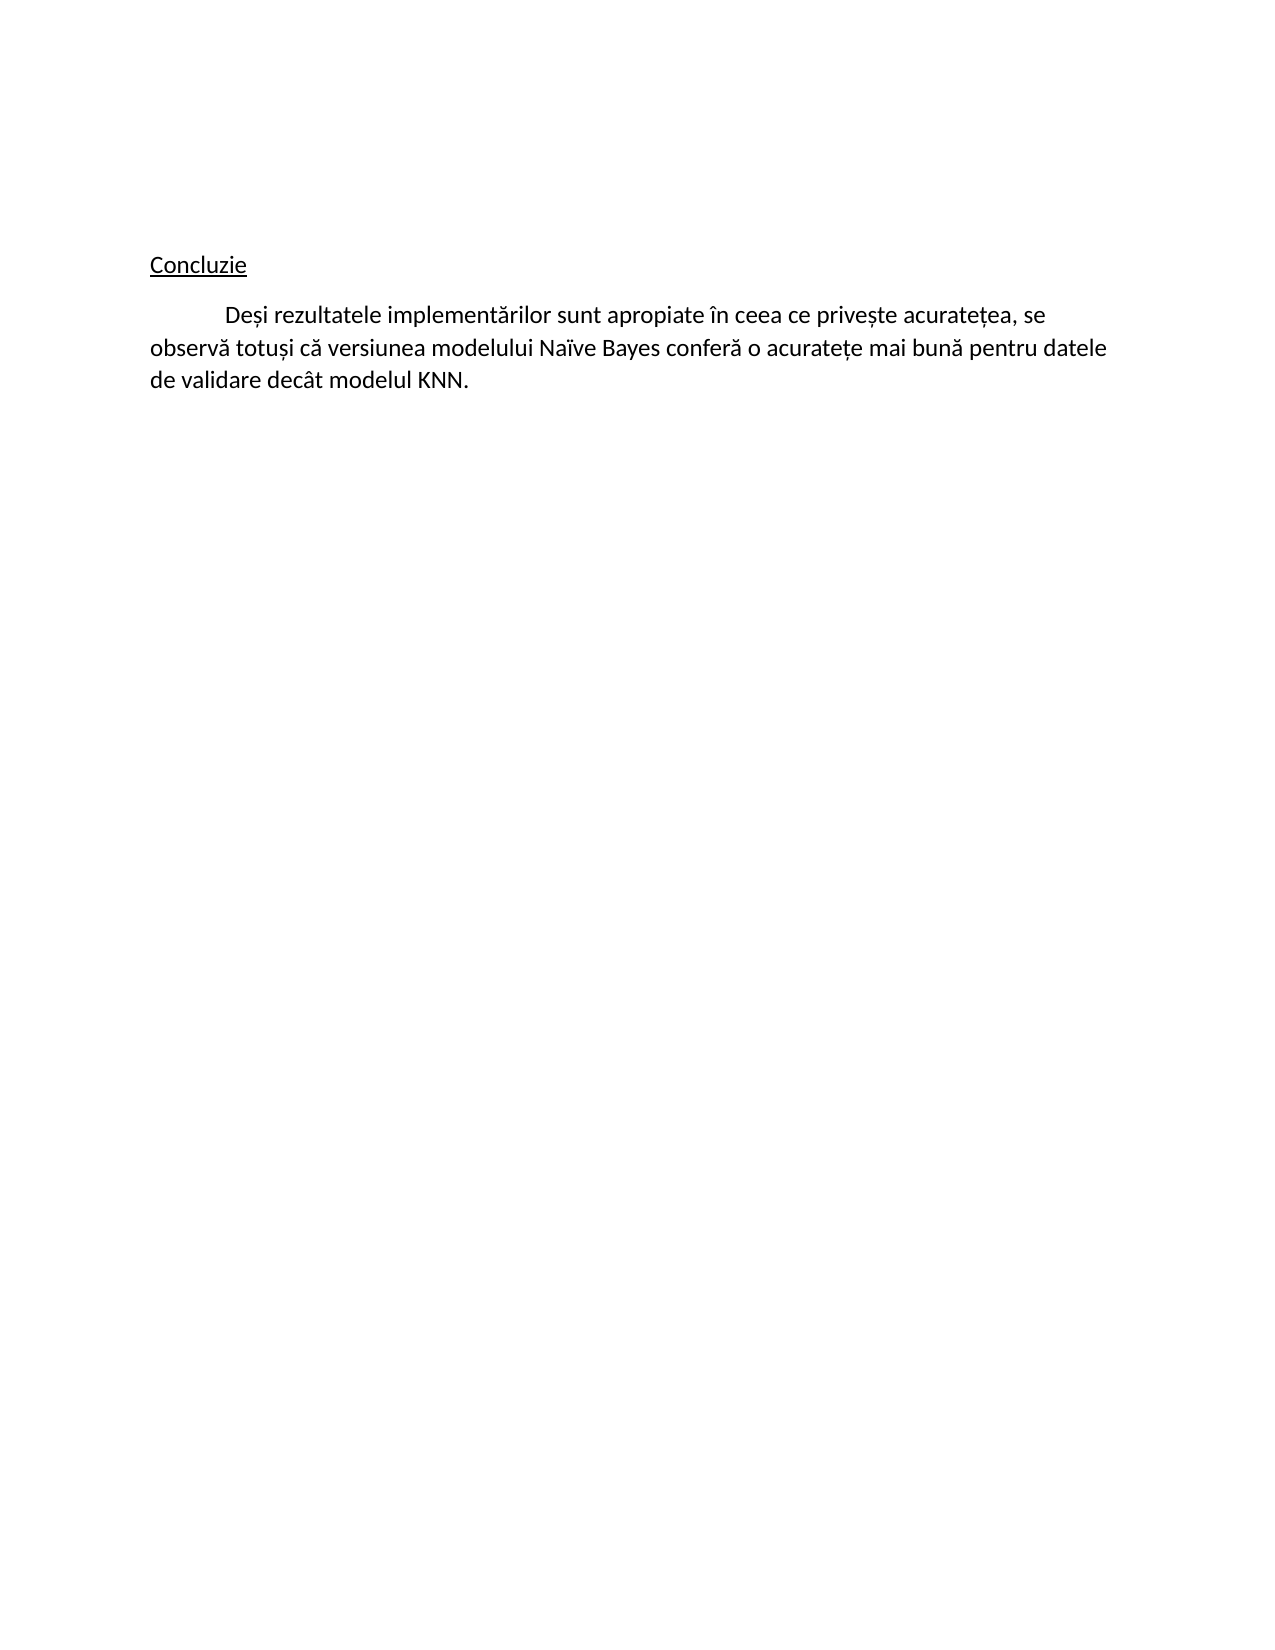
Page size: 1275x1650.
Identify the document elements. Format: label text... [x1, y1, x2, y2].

text Concluzie [150, 249, 1125, 280]
text Deși rezultatele implementărilor sunt apropiate în ceea ce privește acuratețea, se observă totuși că versiunea modelului Naïve Bayes conferă o acuratețe mai bună pentru datele de validare decât modelul KNN. [150, 299, 1125, 395]
